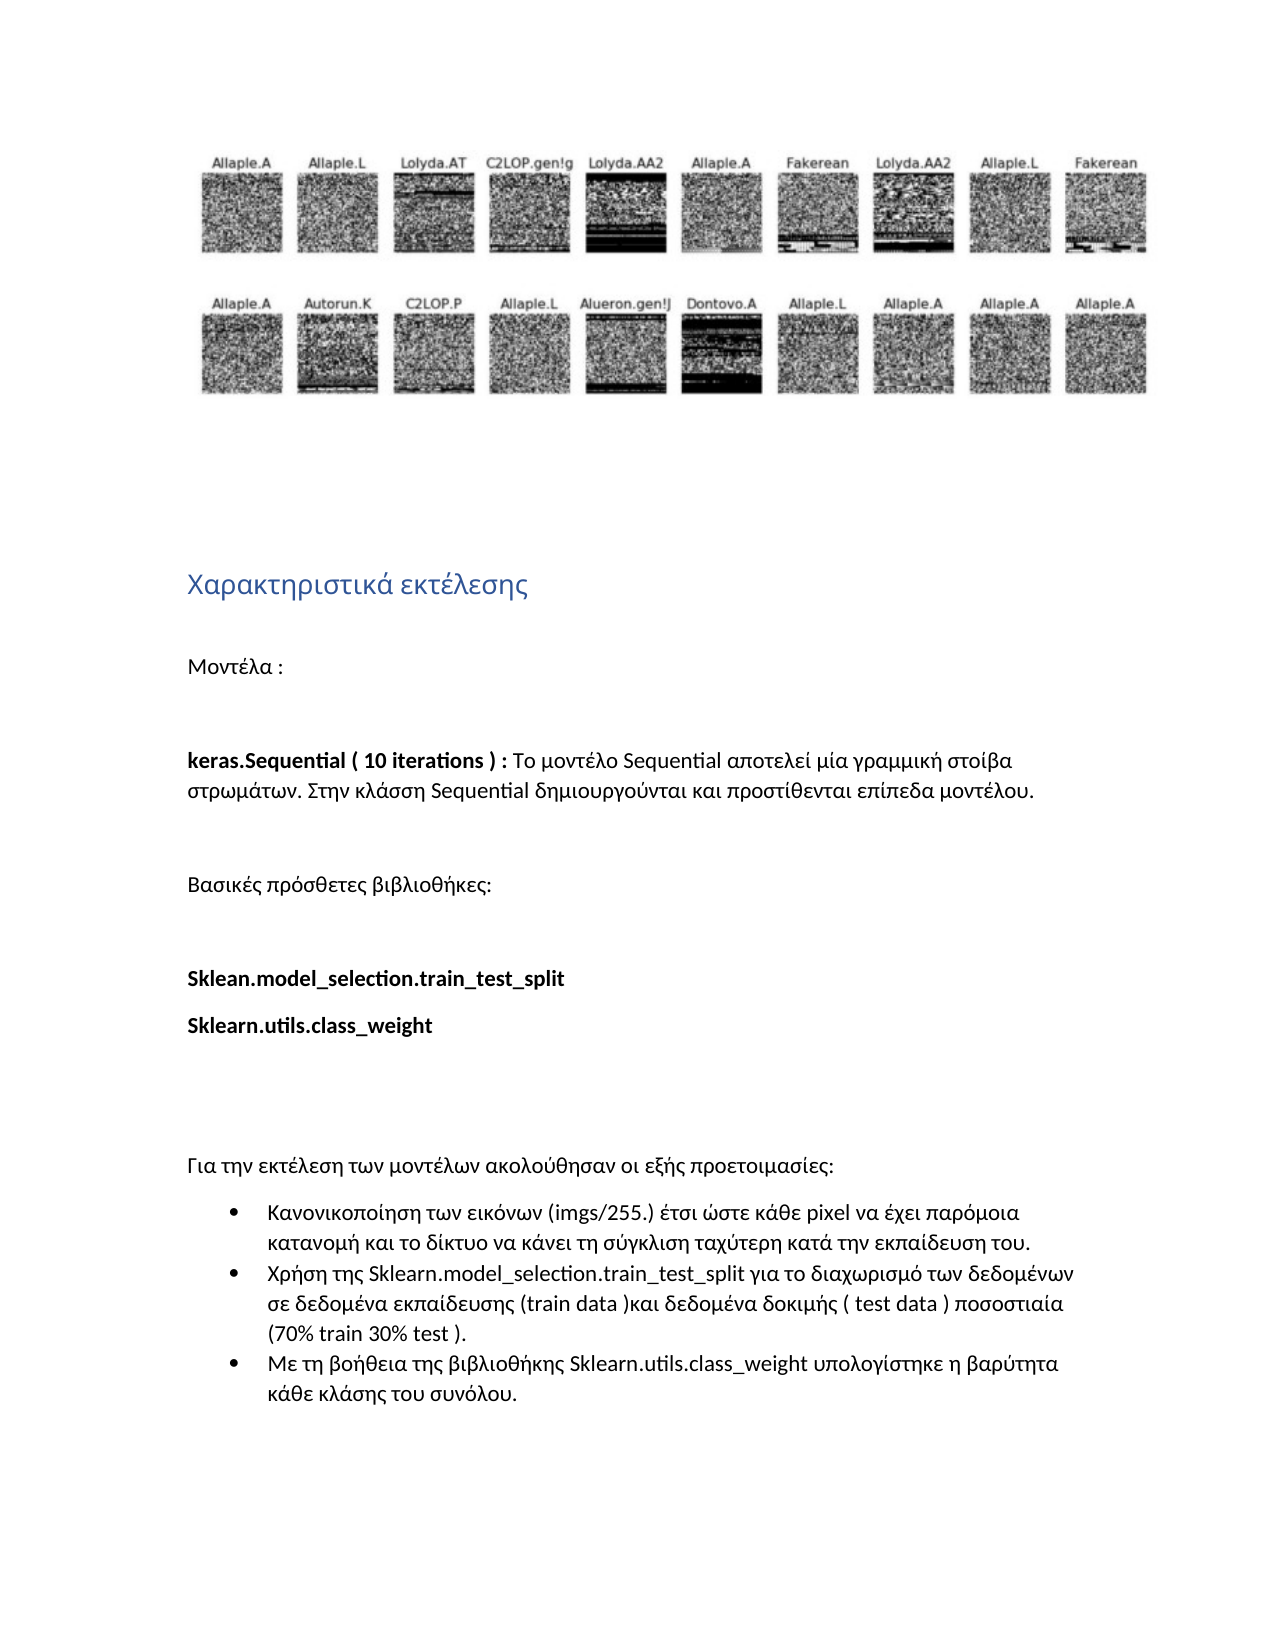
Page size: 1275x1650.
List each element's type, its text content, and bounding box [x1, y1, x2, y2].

text Μοντέλα : [187, 652, 1087, 680]
list Κανονικοποίηση των εικόνων (imgs/255.) έτσι ώστε κάθε pixel να έχει παρόμοια κατανομή και το δίκτυο να κάνει τη σύγκλιση ταχύτερη κατά την εκπαίδευση του. [230, 1198, 1087, 1256]
subtitle Χαρακτηριστικά εκτέλεσης [187, 566, 1087, 603]
text Για την εκτέλεση των μοντέλων ακολούθησαν οι εξής προετοιμασίες: [187, 1151, 1087, 1179]
text Sklearn.utils.class_weight [187, 1011, 1087, 1039]
list Με τη βοήθεια της βιβλιοθήκης Sklearn.utils.class_weight υπολογίστηκε η βαρύτητα κάθε κλάσης του συνόλου. [230, 1349, 1087, 1407]
picture [187, 150, 1163, 407]
text Sklean.model_selection.train_test_split [187, 964, 1087, 992]
list Χρήση της Sklearn.model_selection.train_test_split για το διαχωρισμό των δεδομένων σε δεδομένα εκπαίδευσης (train data )και δεδομένα δοκιμής ( test data ) ποσοστιαία (70% train 30% test ). [230, 1259, 1087, 1347]
text Βασικές πρόσθετες βιβλιοθήκες: [187, 870, 1087, 898]
text keras.Sequential ( 10 iterations ) : Το μοντέλο Sequential αποτελεί μία γραμμική στοίβα στρωμάτων. Στην κλάσση Sequential δημιουργούνται και προστίθενται επίπεδα μοντέλου. [187, 746, 1087, 804]
